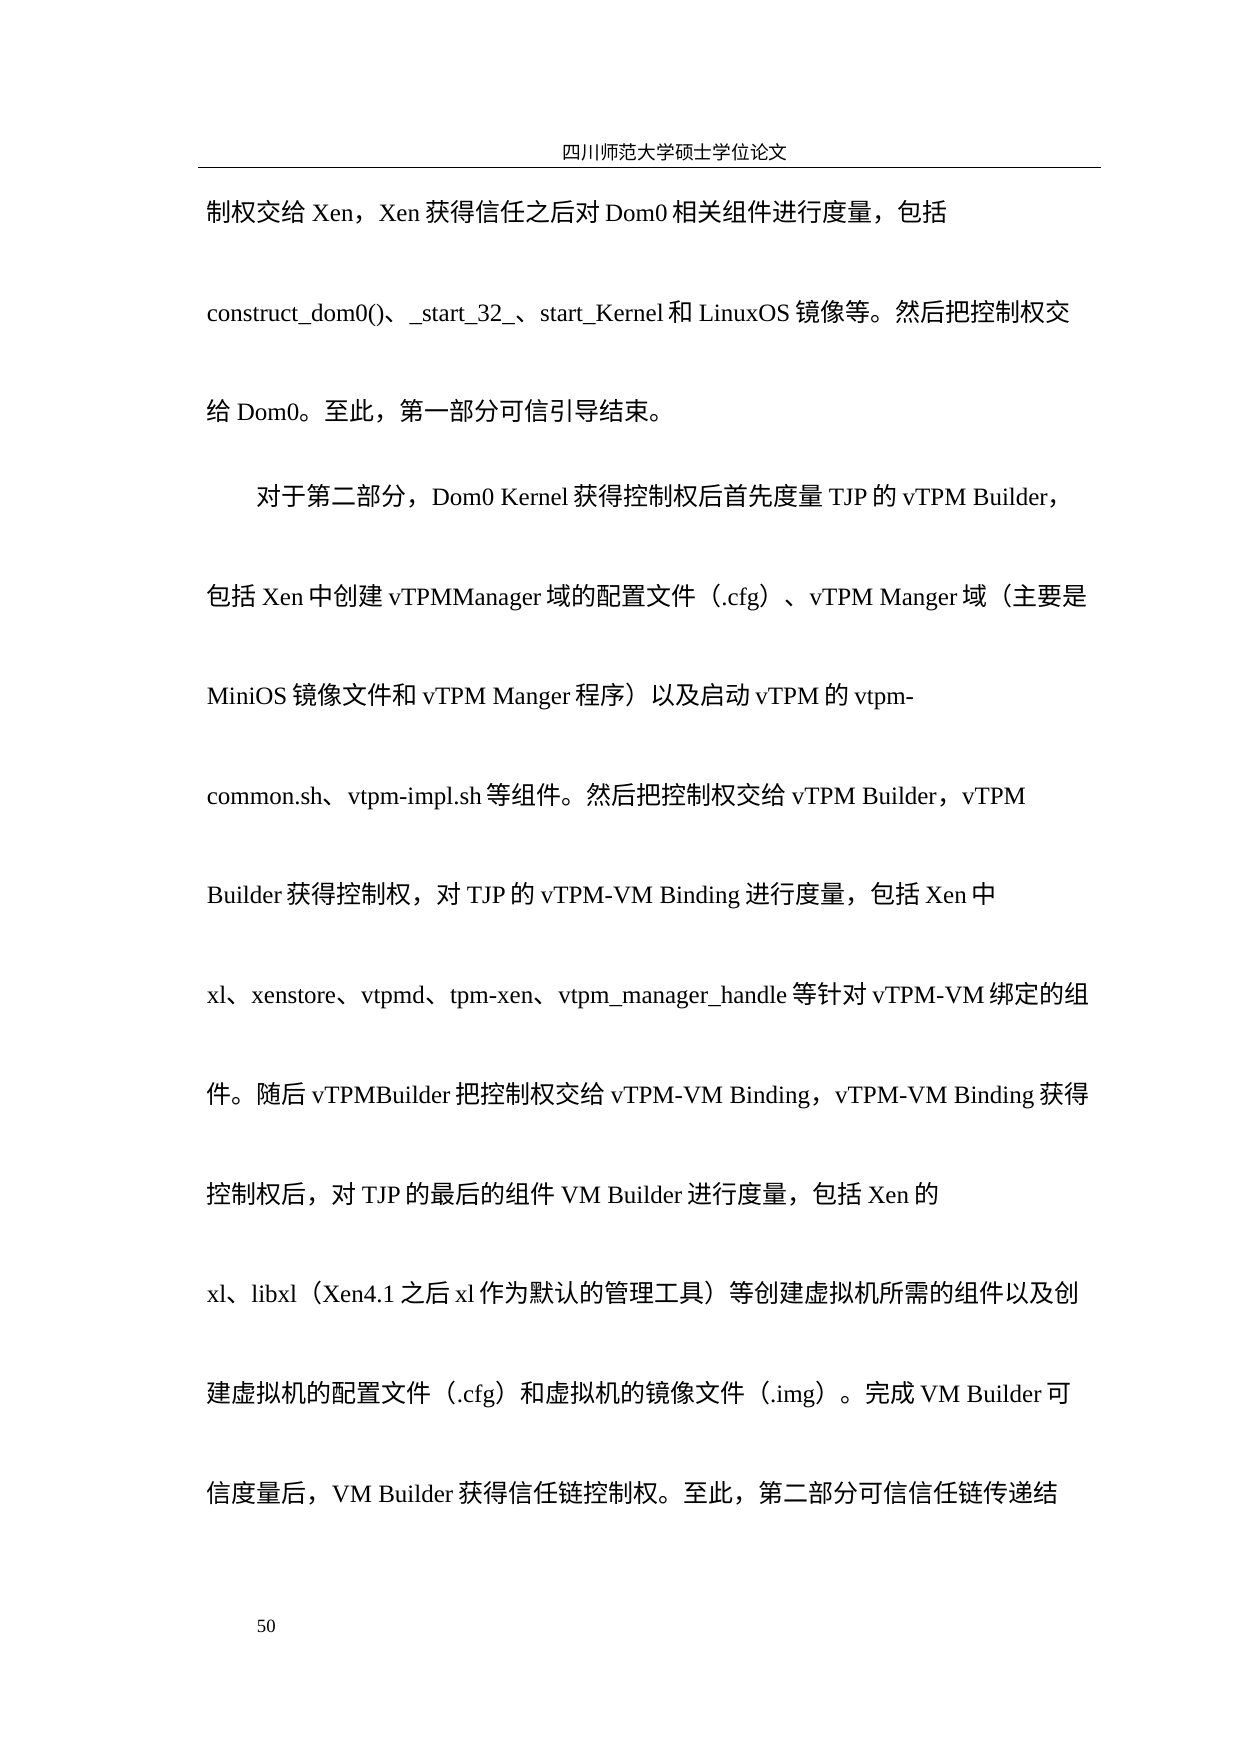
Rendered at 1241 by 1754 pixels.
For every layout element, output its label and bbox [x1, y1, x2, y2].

text [207, 461, 1093, 1524]
text [207, 177, 1093, 443]
